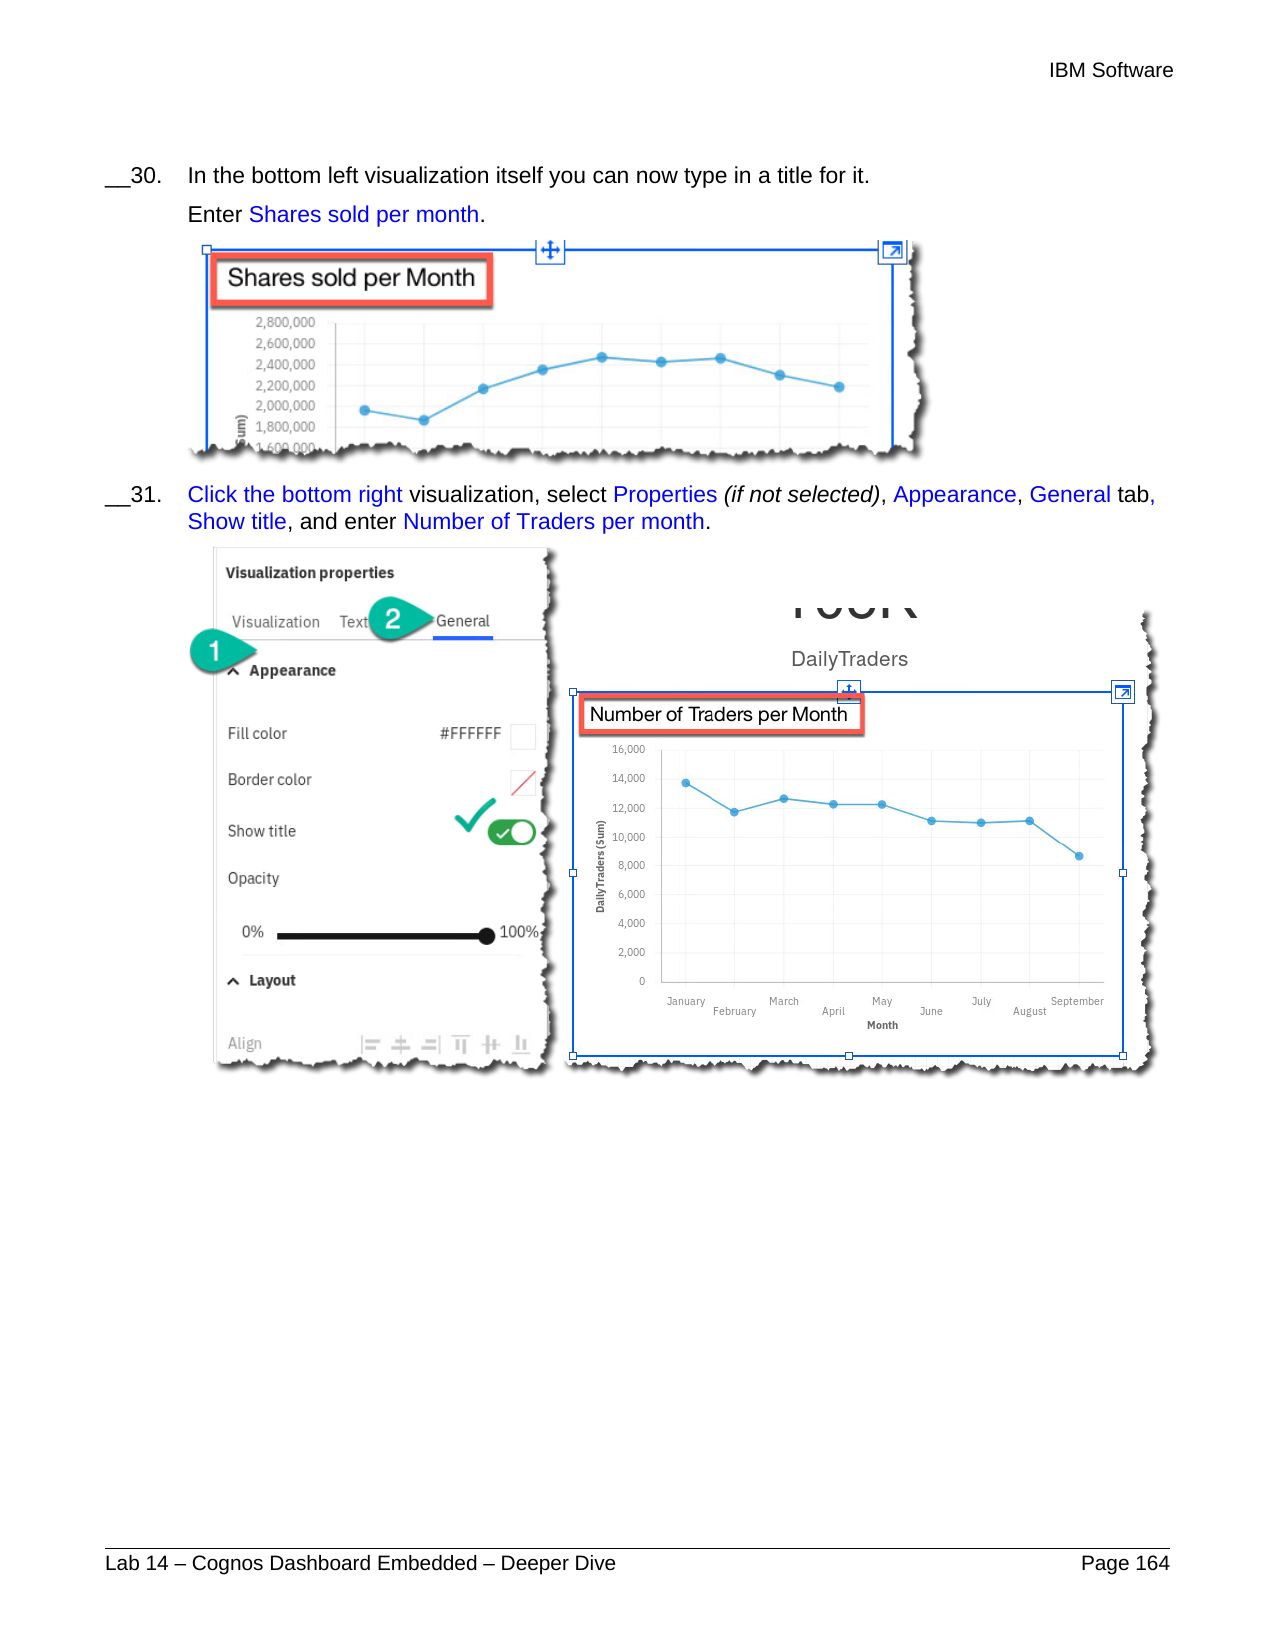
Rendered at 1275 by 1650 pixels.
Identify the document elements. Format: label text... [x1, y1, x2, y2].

picture [187, 546, 1161, 1080]
picture [187, 240, 935, 469]
list In the bottom left visualization itself you can now type in a title for it. [105, 162, 1170, 189]
list Click the bottom right visualization, select Properties (if not selected), Appearance, General tab, Show title, and enter Number of Traders per month. [105, 481, 1170, 534]
list Enter Shares sold per month. [187, 201, 1170, 228]
